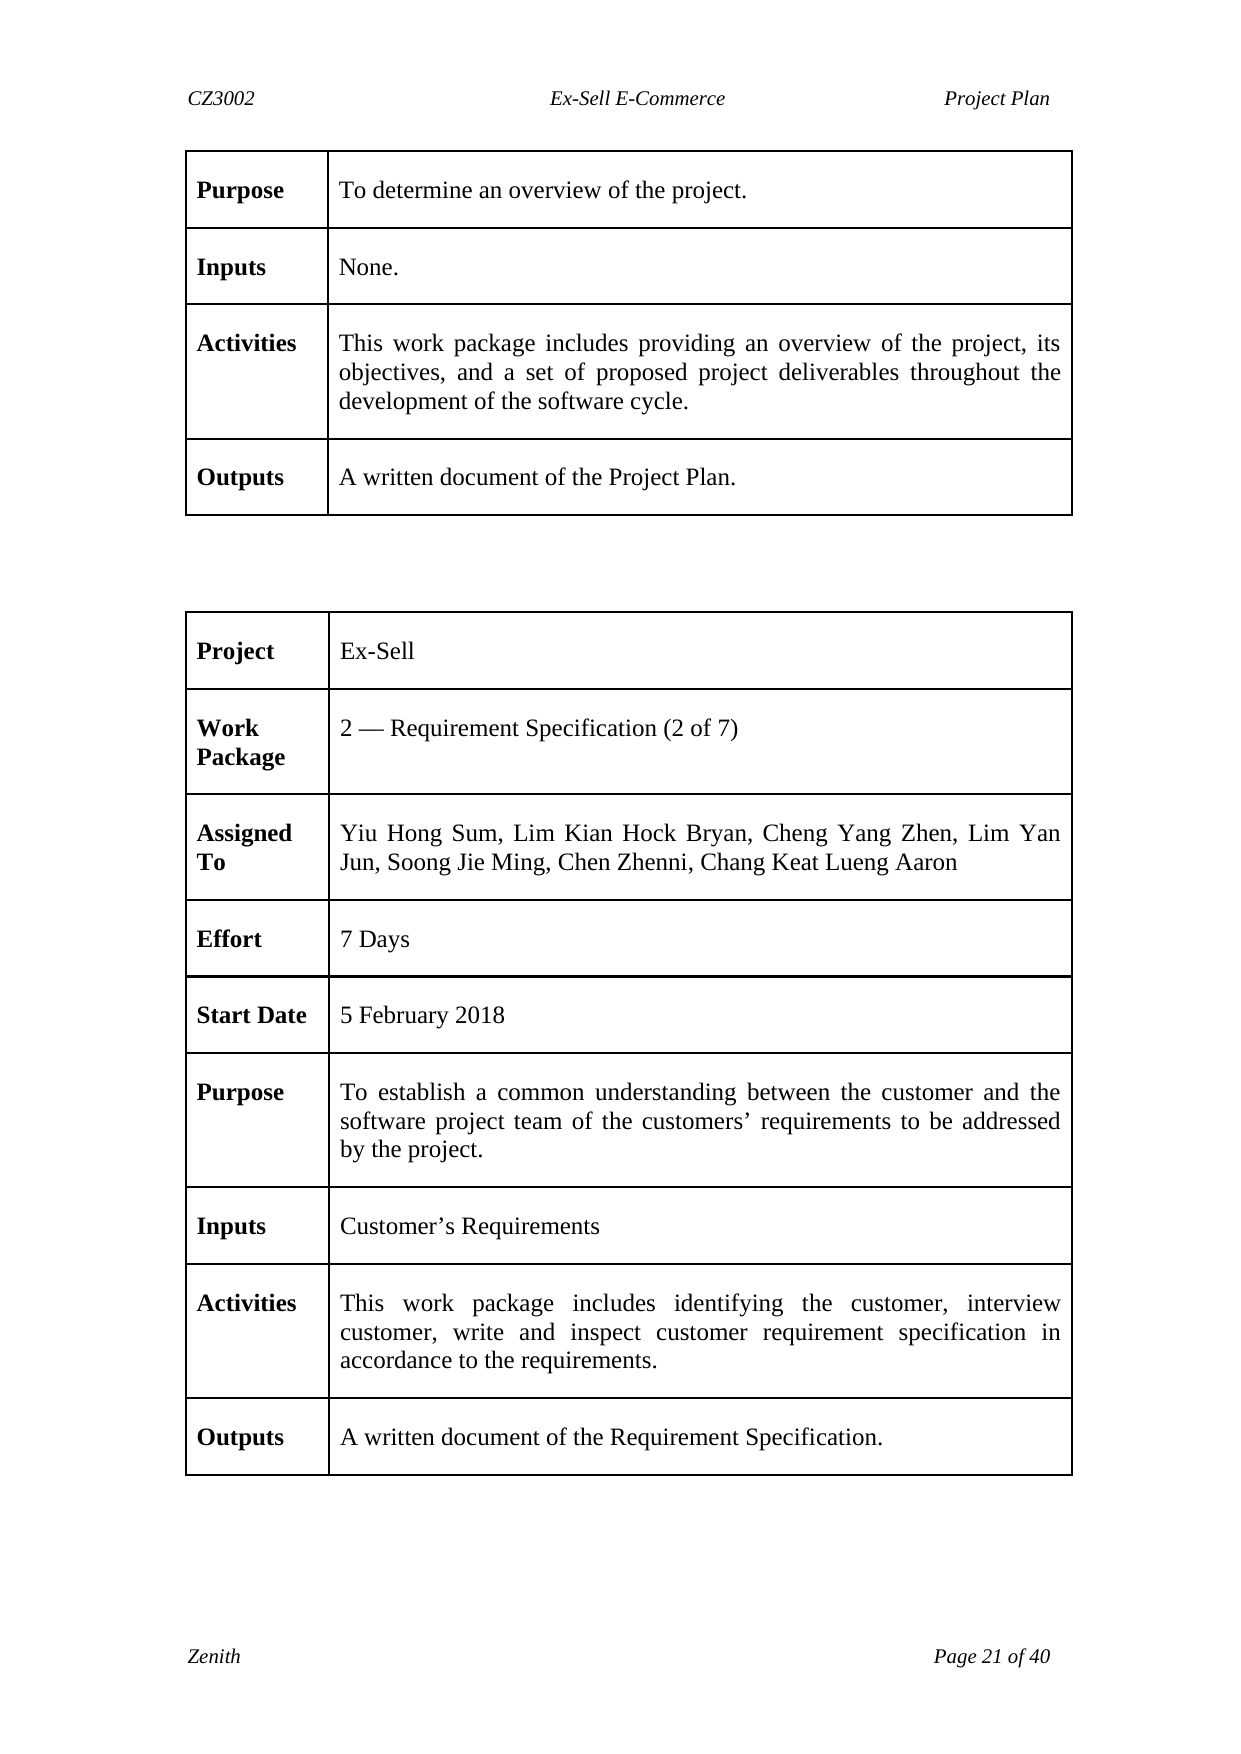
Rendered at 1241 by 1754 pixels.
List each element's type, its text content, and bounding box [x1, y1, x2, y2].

table_cell 2 — Requirement Specification (2 of 7) [330, 690, 1071, 793]
table_cell Inputs [187, 1188, 328, 1263]
table_cell This work package includes providing an overview of the project, its objectives, and a set of proposed project deliverables throughout the development of the software cycle. [329, 305, 1071, 437]
table_cell Activities [187, 1265, 328, 1397]
table_cell Activities [187, 305, 327, 437]
table_cell A written document of the Project Plan. [329, 440, 1071, 514]
table_cell 5 February 2018 [330, 978, 1071, 1052]
table_cell Yiu Hong Sum, Lim Kian Hock Bryan, Cheng Yang Zhen, Lim Yan Jun, Soong Jie Ming, Chen Zhenni, Chang Keat Lueng Aaron [330, 795, 1071, 899]
table_cell None. [329, 229, 1071, 303]
table_cell 7 Days [330, 901, 1071, 975]
table_cell Purpose [187, 152, 327, 227]
table_cell To determine an overview of the project. [329, 152, 1071, 227]
table_cell Customer’s Requirements [330, 1188, 1071, 1263]
table_cell Outputs [187, 440, 327, 514]
table_cell Outputs [187, 1399, 328, 1474]
table_header Project [187, 613, 328, 688]
table_cell A written document of the Requirement Specification. [330, 1399, 1071, 1474]
table_cell Work Package [187, 690, 328, 793]
table_header Ex-Sell [330, 613, 1071, 688]
table_cell Effort [187, 901, 328, 975]
table_cell This work package includes identifying the customer, interview customer, write and inspect customer requirement specification in accordance to the requirements. [330, 1265, 1071, 1397]
table_cell Assigned To [187, 795, 328, 899]
table_cell Start Date [187, 978, 328, 1052]
table_cell Purpose [187, 1054, 328, 1186]
table_cell To establish a common understanding between the customer and the software project team of the customers’ requirements to be addressed by the project. [330, 1054, 1071, 1186]
table_cell Inputs [187, 229, 327, 303]
